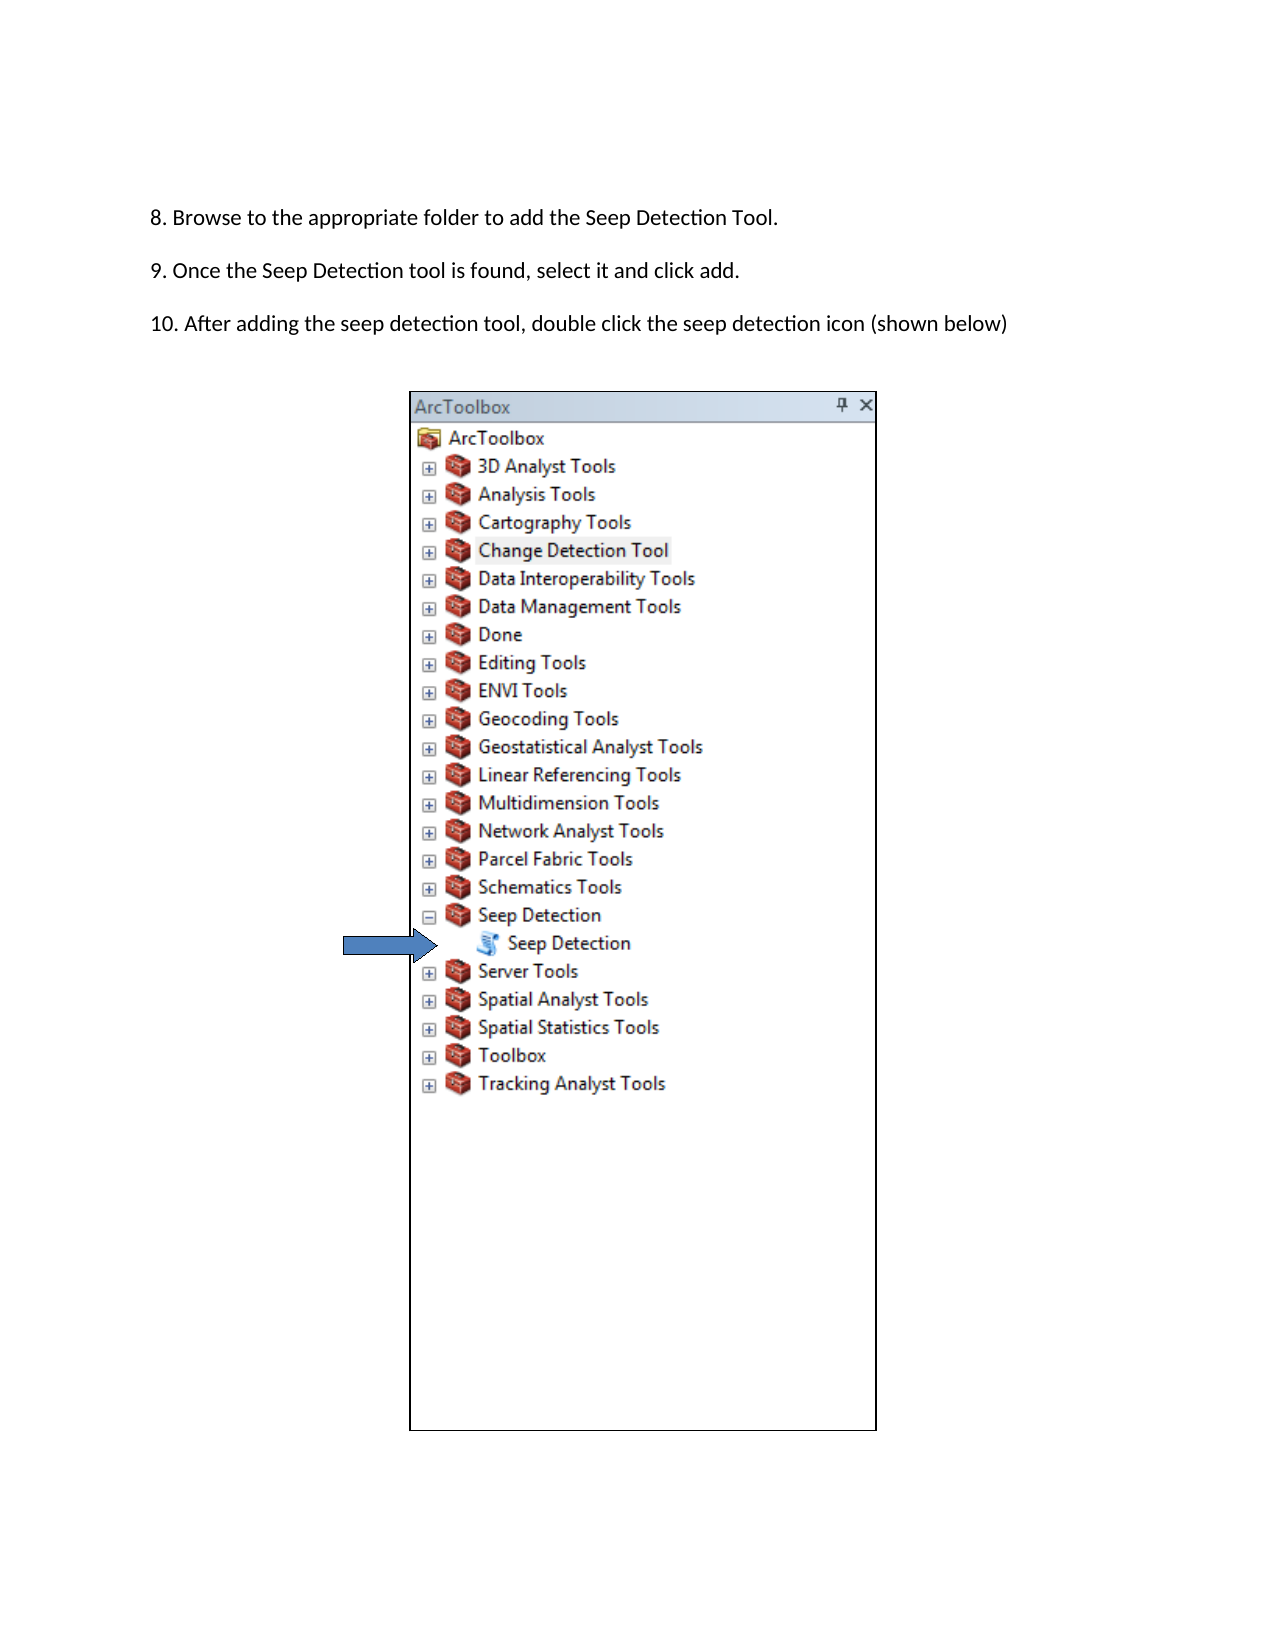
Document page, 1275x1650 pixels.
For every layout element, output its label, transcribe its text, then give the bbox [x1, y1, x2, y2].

text 8. Browse to the appropriate folder to add the Seep Detection Tool. [150, 203, 1125, 231]
text 9. Once the Seep Detection tool is found, select it and click add. [150, 256, 1125, 284]
picture [411, 392, 875, 1430]
text 10. After adding the seep detection tool, double click the seep detection icon (shown below) [150, 309, 1125, 337]
